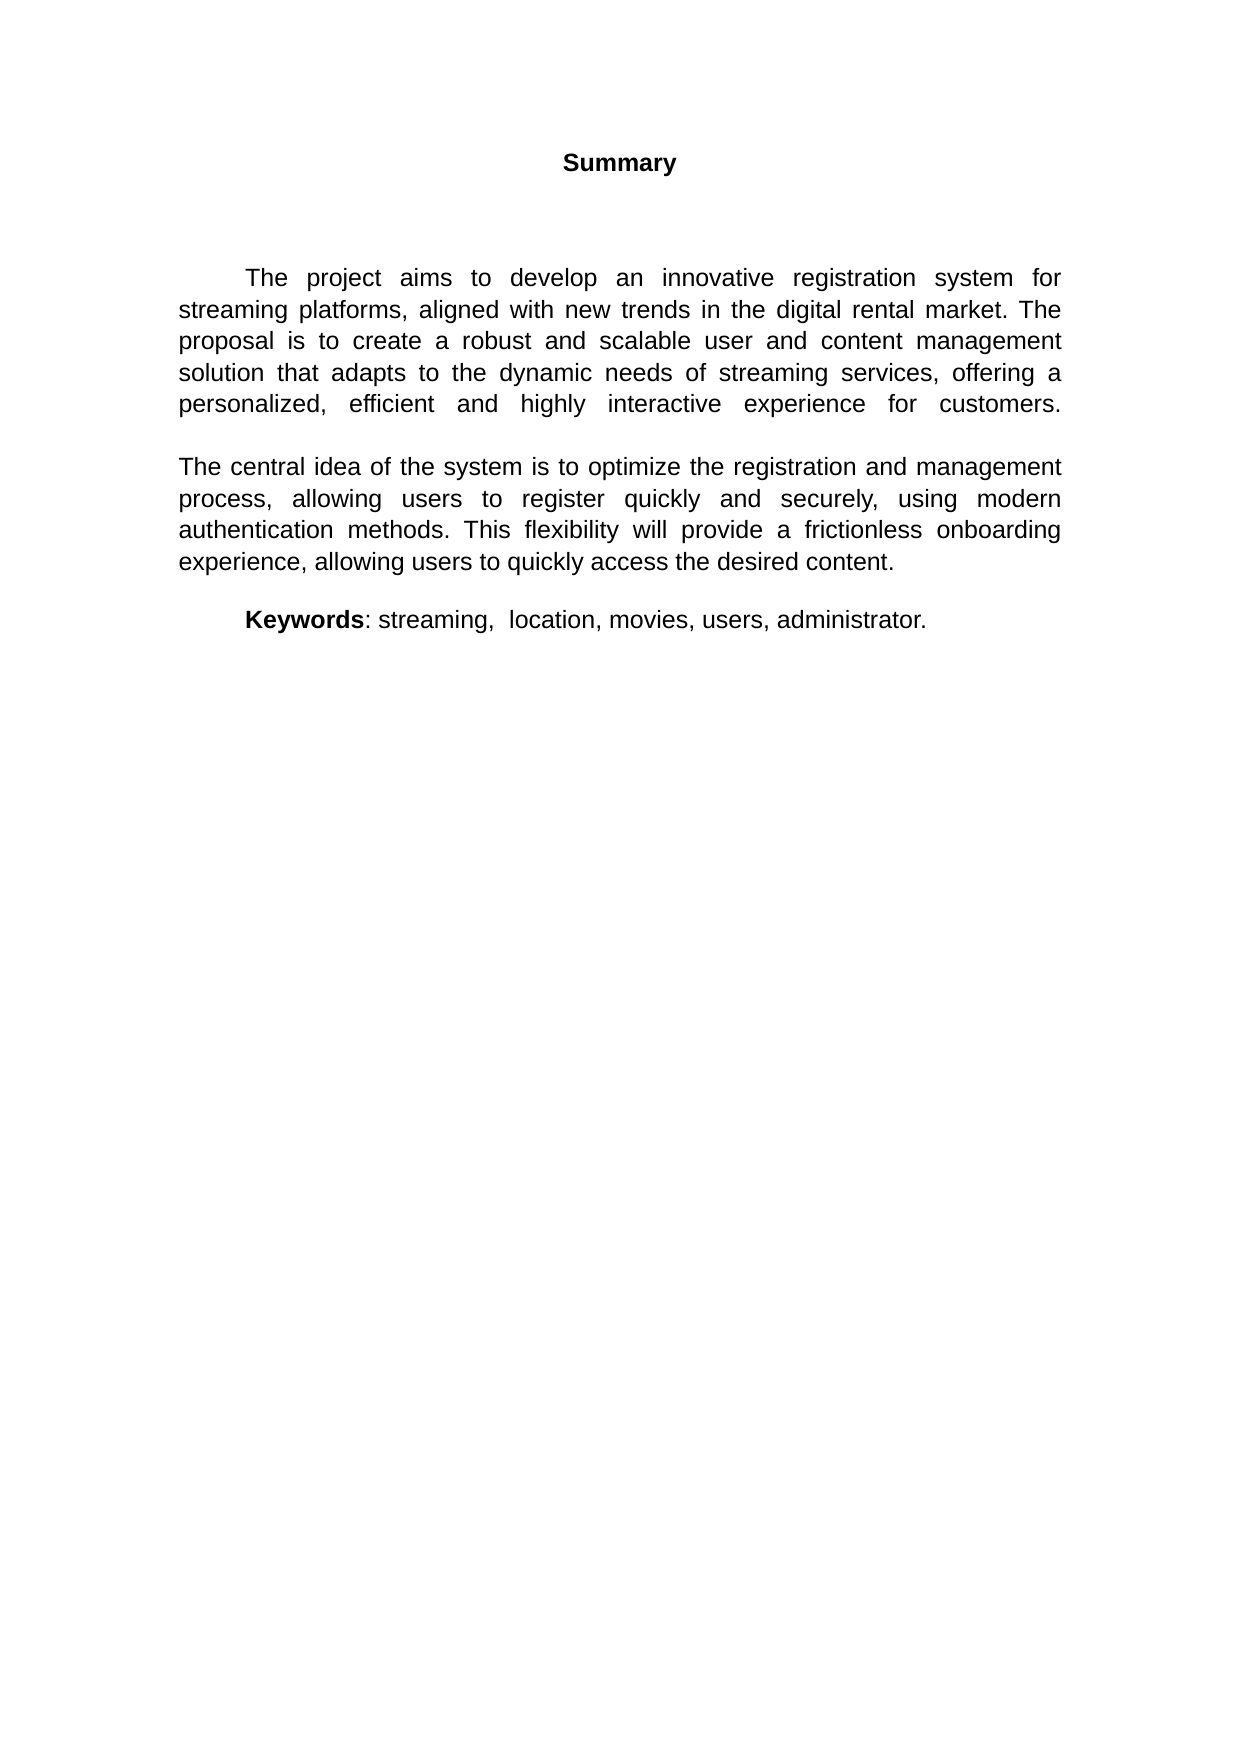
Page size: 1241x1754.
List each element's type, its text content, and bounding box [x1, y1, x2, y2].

text Keywords: streaming, location, movies, users, administrator. [178, 605, 1063, 634]
text The project aims to develop an innovative registration system for streaming platforms, aligned with new trends in the digital rental market. The proposal is to create a robust and scalable user and content management solution that adapts to the dynamic needs of streaming services, offering a personalized, efficient and highly interactive experience for customers. The central idea of ​​the system is to optimize the registration and management process, allowing users to register quickly and securely, using modern authentication methods. This flexibility will provide a frictionless onboarding experience, allowing users to quickly access the desired content. [178, 263, 1063, 576]
text Summary [244, 148, 996, 176]
